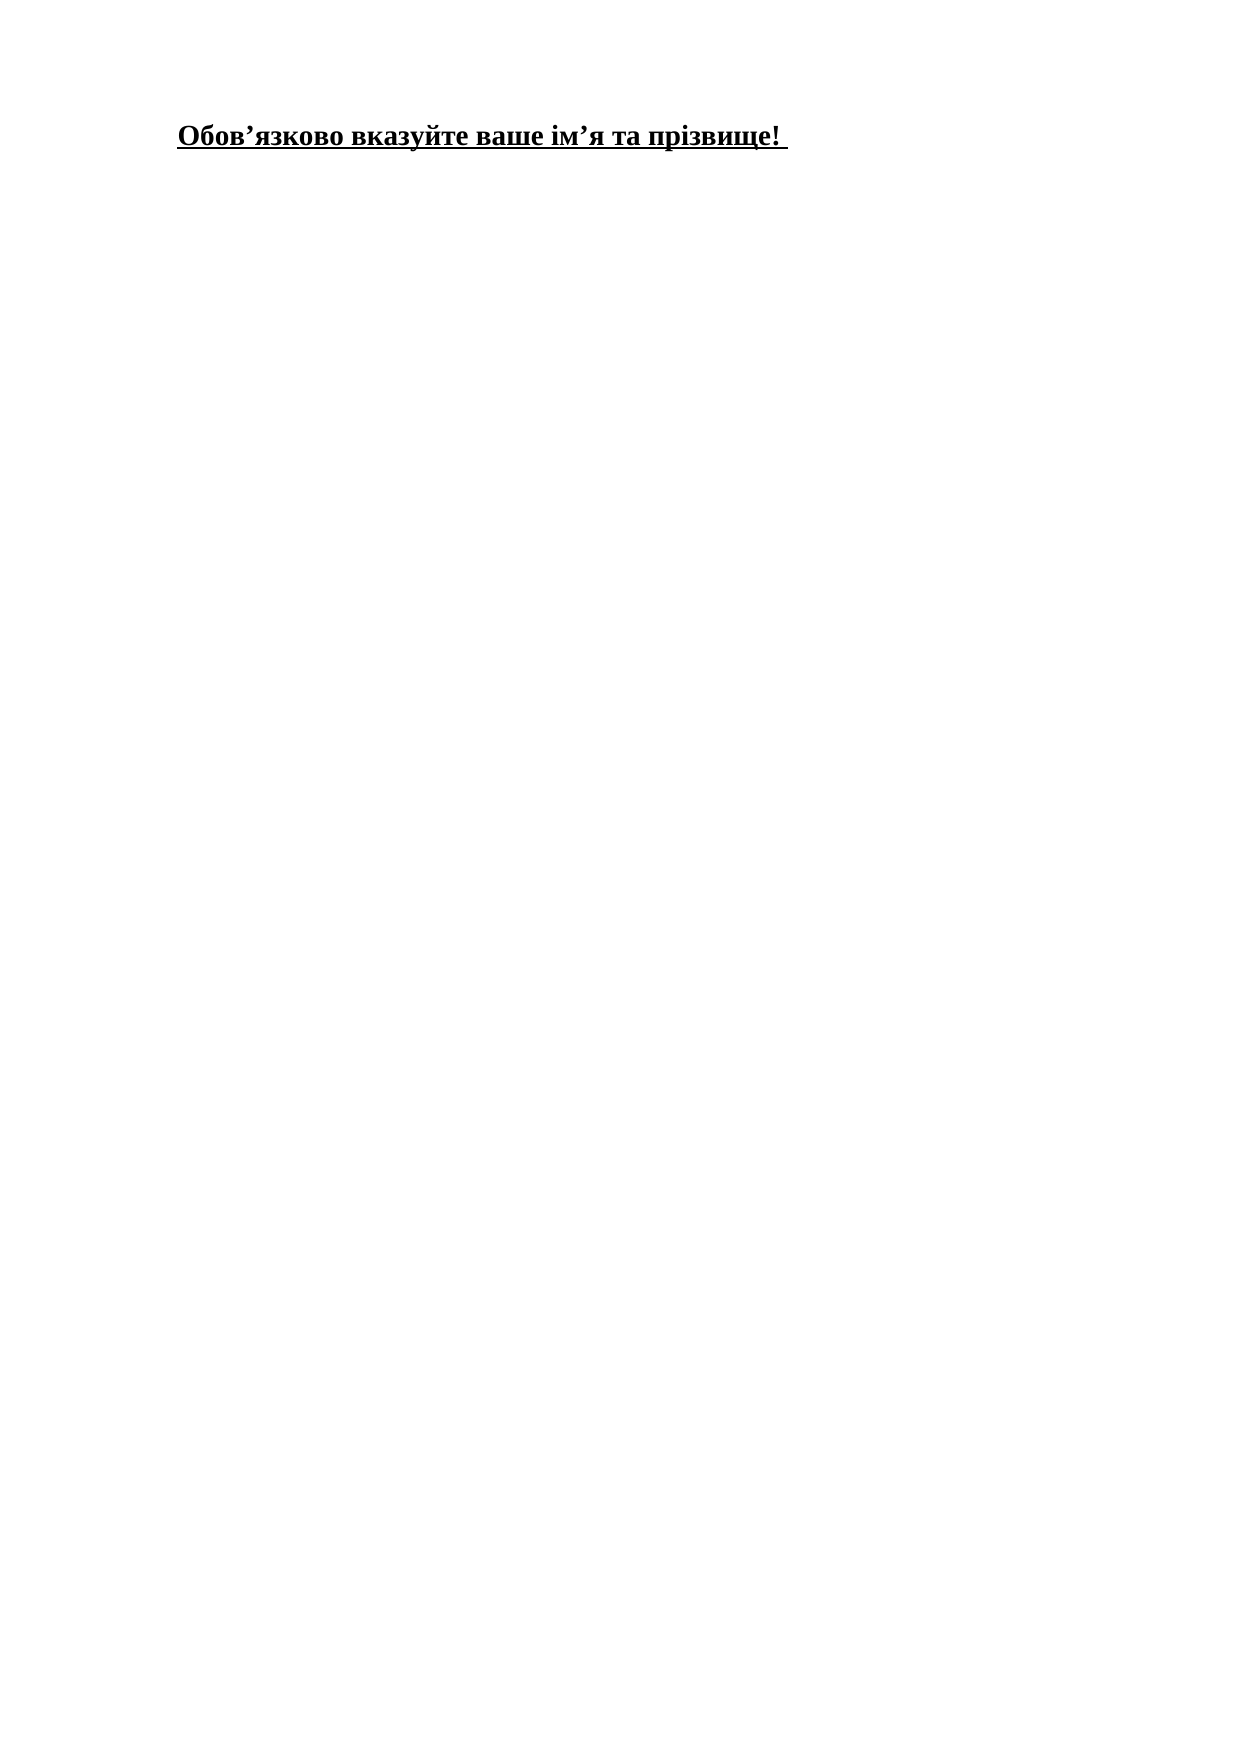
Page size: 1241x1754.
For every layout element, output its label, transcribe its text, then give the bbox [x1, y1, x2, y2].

text Обов’язково вказуйте ваше ім’я та прізвище! [177, 118, 1152, 152]
